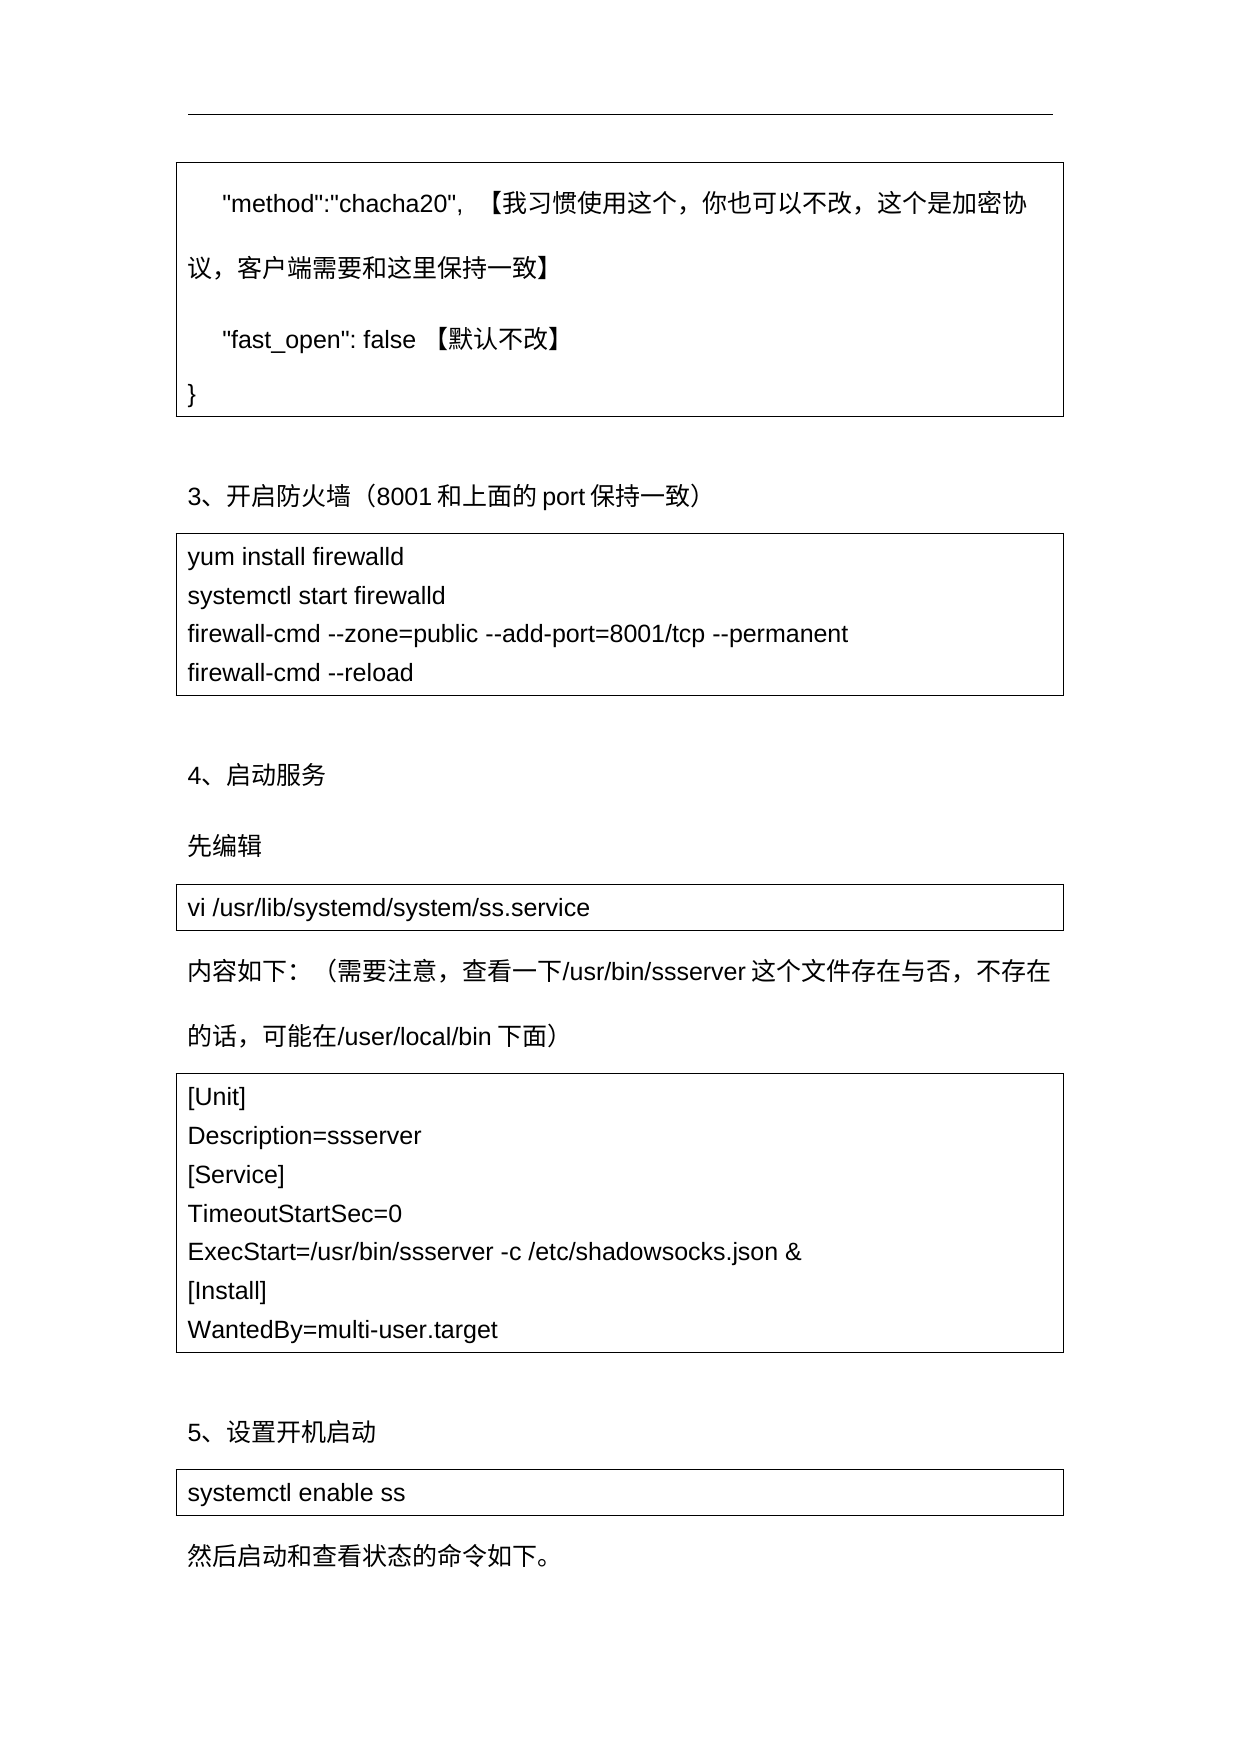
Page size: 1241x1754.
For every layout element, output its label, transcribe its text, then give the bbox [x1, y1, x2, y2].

table_header [Unit] Description=ssserver [Service] TimeoutStartSec=0 ExecStart=/usr/bin/ssserver -c /etc/shadowsocks.json & [Install] WantedBy=multi-user.target [177, 1074, 1063, 1352]
text 先编辑 [187, 812, 1053, 877]
text 4、启动服务 [187, 741, 1053, 806]
text 然后启动和查看状态的命令如下。 [187, 1522, 1053, 1587]
text 3、开启防火墙（8001和上面的port保持一致） [187, 462, 1053, 527]
text 内容如下：（需要注意，查看一下/usr/bin/ssserver这个文件存在与否，不存在的话，可能在/user/local/bin下面） [187, 937, 1053, 1067]
table_header yum install firewalld systemctl start firewalld firewall-cmd --zone=public --add-port=8001/tcp --permanent firewall-cmd --reload [177, 534, 1063, 695]
table_header vi /usr/lib/systemd/system/ss.service [177, 885, 1063, 930]
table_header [177, 163, 1063, 416]
text 5、设置开机启动 [187, 1398, 1053, 1463]
table_header systemctl enable ss [177, 1470, 1063, 1515]
